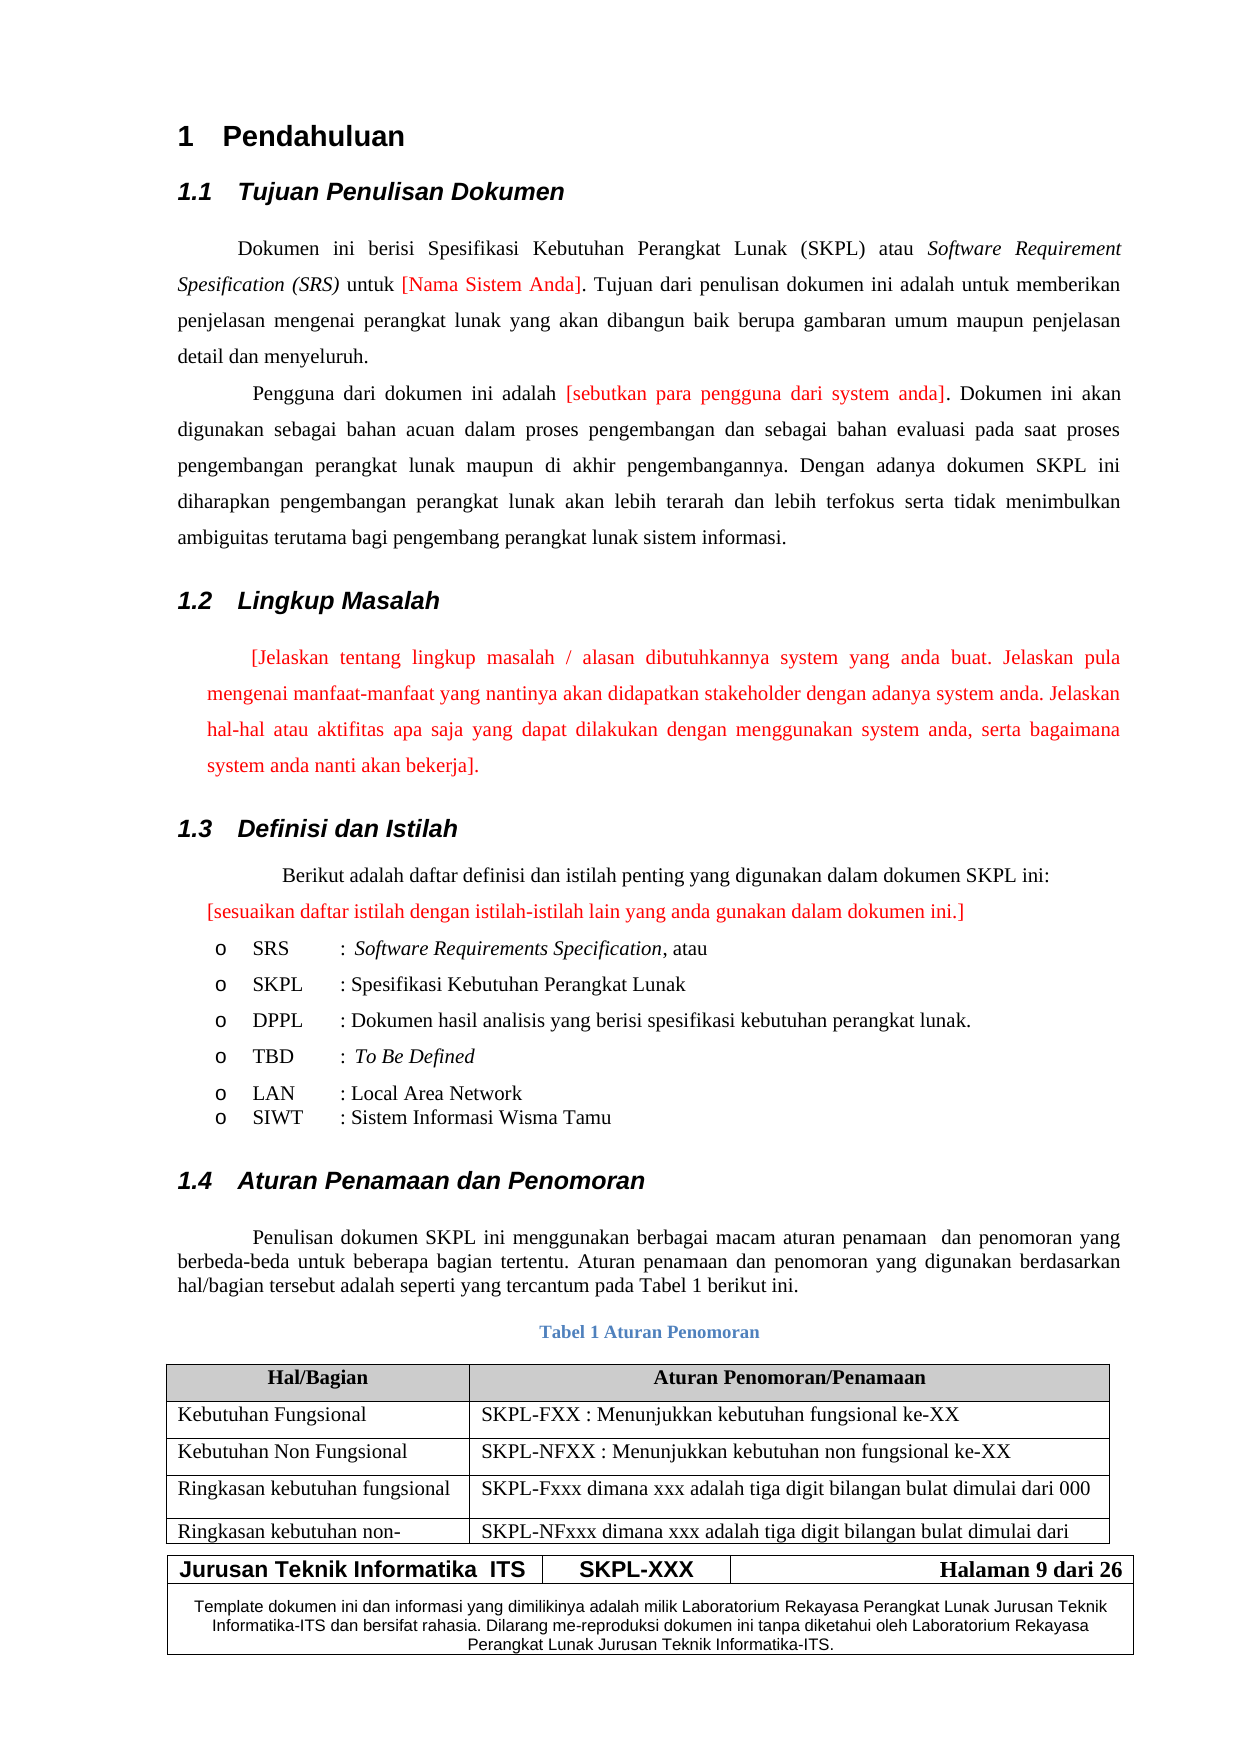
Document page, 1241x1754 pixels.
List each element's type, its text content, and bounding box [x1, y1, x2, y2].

text Pengguna dari dokumen ini adalah [sebutkan para pengguna dari system anda]. Dokumen ini akan digunakan sebagai bahan acuan dalam proses pengembangan dan sebagai bahan evaluasi pada saat proses pengembangan perangkat lunak maupun di akhir pengembangannya. Dengan adanya dokumen SKPL ini diharapkan pengembangan perangkat lunak akan lebih terarah dan lebih terfokus serta tidak menimbulkan ambiguitas terutama bagi pengembang perangkat lunak sistem informasi. [177, 381, 1121, 549]
list SIWT : Sistem Informasi Wisma Tamu [215, 1104, 1121, 1129]
list LAN : Local Area Network [215, 1080, 1121, 1104]
table_cell SKPL-NFXX : Menunjukkan kebutuhan non fungsional ke-XX [470, 1439, 1109, 1475]
list SRS : Software Requirements Specification, atau [215, 935, 1121, 959]
table_header Hal/Bagian [167, 1365, 469, 1401]
subtitle Pendahuluan [177, 119, 1121, 152]
table_cell SKPL-Fxxx dimana xxx adalah tiga digit bilangan bulat dimulai dari 000 [470, 1476, 1109, 1518]
text Penulisan dokumen SKPL ini menggunakan berbagai macam aturan penamaan dan penomoran yang berbeda-beda untuk beberapa bagian tertentu. Aturan penamaan dan penomoran yang digunakan berdasarkan hal/bagian tersebut adalah seperti yang tercantum pada Tabel 1 berikut ini. [177, 1225, 1121, 1297]
table_header Aturan Penomoran/Penamaan [470, 1365, 1109, 1401]
list SKPL : Spesifikasi Kebutuhan Perangkat Lunak [215, 972, 1121, 996]
table_cell Kebutuhan Fungsional [167, 1402, 469, 1438]
text Berikut adalah daftar definisi dan istilah penting yang digunakan dalam dokumen SKPL ini: [sesuaikan daftar istilah dengan istilah-istilah lain yang anda gunakan dalam dokumen ini.] [207, 863, 1121, 923]
table_cell SKPL-NFxxx dimana xxx adalah tiga digit bilangan bulat dimulai dari 000 [470, 1519, 1109, 1543]
list DPPL : Dokumen hasil analisis yang berisi spesifikasi kebutuhan perangkat lunak. [215, 1008, 1121, 1032]
subtitle Definisi dan Istilah [177, 814, 1121, 843]
table_cell SKPL-FXX : Menunjukkan kebutuhan fungsional ke-XX [470, 1402, 1109, 1438]
list TBD : To Be Defined [215, 1044, 1121, 1068]
subtitle Aturan Penamaan dan Penomoran [177, 1166, 1121, 1194]
table_cell Kebutuhan Non Fungsional [167, 1439, 469, 1475]
table_cell Ringkasan kebutuhan fungsional [167, 1476, 469, 1518]
text Dokumen ini berisi Spesifikasi Kebutuhan Perangkat Lunak (SKPL) atau Software Requirement Spesification (SRS) untuk [Nama Sistem Anda]. Tujuan dari penulisan dokumen ini adalah untuk memberikan penjelasan mengenai perangkat lunak yang akan dibangun baik berupa gambaran umum maupun penjelasan detail dan menyeluruh. [177, 236, 1121, 368]
subtitle Tujuan Penulisan Dokumen [177, 177, 1121, 206]
table_cell Ringkasan kebutuhan non-fungsional [167, 1519, 469, 1543]
subtitle Lingkup Masalah [177, 586, 1121, 614]
subtitle [Jelaskan tentang lingkup masalah / alasan dibutuhkannya system yang anda buat. Jelaskan pula mengenai manfaat-manfaat yang nantinya akan didapatkan stakeholder dengan adanya system anda. Jelaskan hal-hal atau aktifitas apa saja yang dapat dilakukan dengan menggunakan system anda, serta bagaimana system anda nanti akan bekerja]. [207, 645, 1121, 777]
